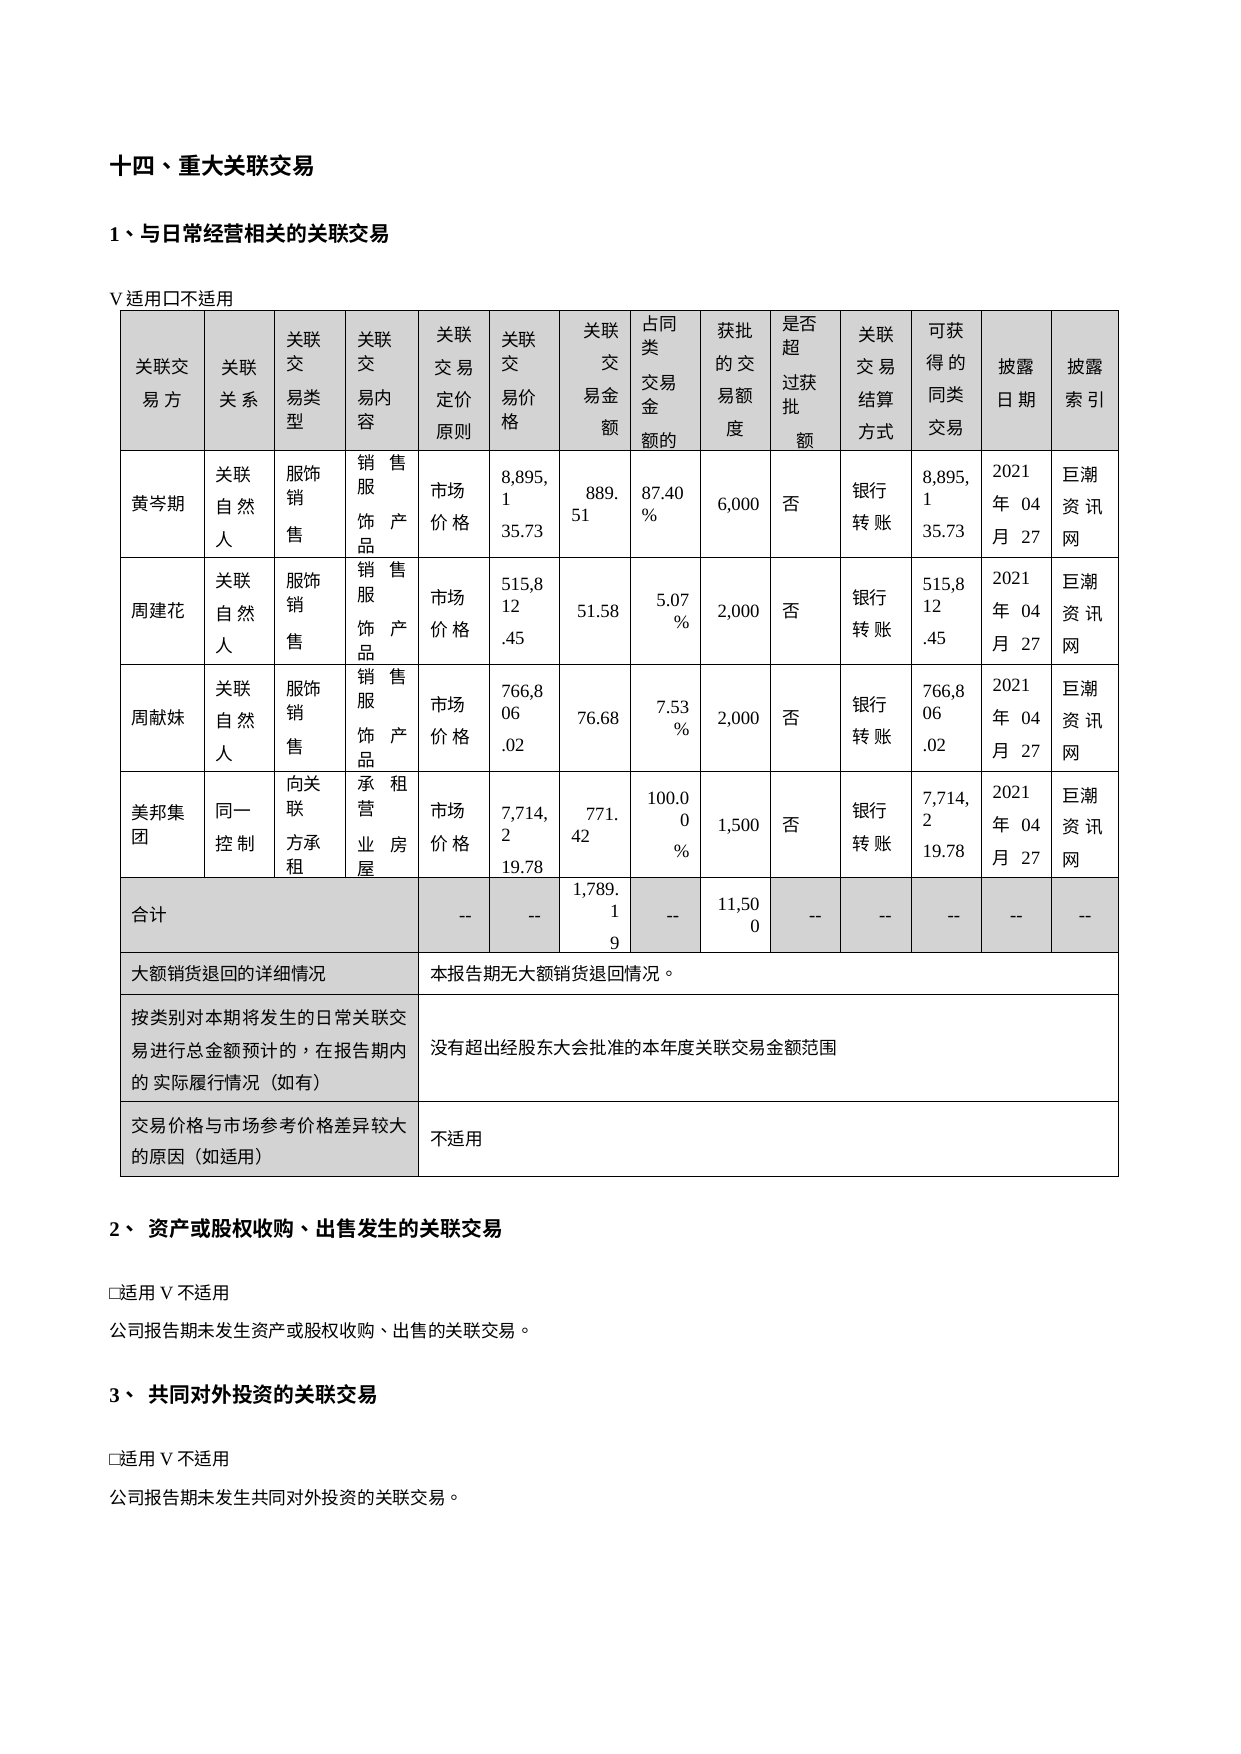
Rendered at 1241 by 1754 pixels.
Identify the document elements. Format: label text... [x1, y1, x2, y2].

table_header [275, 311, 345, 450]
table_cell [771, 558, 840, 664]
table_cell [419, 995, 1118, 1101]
subtitle 2、 资产或股权收购、出售发生的关联交易 [109, 1214, 1130, 1243]
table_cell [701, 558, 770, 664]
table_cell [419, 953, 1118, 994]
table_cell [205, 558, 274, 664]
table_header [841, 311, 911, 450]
text □适用V不适用 [109, 1446, 1130, 1471]
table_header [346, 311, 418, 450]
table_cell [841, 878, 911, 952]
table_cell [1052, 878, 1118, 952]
text 公司报告期未发生资产或股权收购、出售的关联交易。 [109, 1319, 1130, 1343]
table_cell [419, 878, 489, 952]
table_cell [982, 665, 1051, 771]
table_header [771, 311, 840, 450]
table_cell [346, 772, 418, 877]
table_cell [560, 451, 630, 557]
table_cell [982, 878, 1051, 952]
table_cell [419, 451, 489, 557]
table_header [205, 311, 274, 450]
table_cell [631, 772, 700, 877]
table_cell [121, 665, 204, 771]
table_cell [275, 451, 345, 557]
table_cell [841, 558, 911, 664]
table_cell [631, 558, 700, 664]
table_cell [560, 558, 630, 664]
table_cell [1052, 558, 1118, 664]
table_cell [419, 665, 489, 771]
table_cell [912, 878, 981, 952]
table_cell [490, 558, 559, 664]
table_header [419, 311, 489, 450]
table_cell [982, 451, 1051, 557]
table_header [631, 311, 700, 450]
text 公司报告期未发生共同对外投资的关联交易。 [109, 1485, 1130, 1509]
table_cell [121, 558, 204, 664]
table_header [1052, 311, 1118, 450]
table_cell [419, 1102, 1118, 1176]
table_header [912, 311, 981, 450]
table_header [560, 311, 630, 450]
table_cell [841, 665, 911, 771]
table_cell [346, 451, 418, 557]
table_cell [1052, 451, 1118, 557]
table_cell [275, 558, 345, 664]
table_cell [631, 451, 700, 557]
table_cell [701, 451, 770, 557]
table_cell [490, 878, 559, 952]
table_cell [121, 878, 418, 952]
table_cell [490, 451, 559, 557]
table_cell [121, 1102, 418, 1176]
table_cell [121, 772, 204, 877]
subtitle 1、与日常经营相关的关联交易 [109, 219, 1130, 247]
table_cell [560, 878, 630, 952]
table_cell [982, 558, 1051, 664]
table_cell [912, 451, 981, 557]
subtitle 3、 共同对外投资的关联交易 [109, 1381, 1130, 1409]
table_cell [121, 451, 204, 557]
text □适用V不适用 [109, 1280, 1130, 1304]
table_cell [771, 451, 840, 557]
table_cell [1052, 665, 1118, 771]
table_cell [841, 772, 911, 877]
subtitle 十四、重大关联交易 [109, 150, 1130, 181]
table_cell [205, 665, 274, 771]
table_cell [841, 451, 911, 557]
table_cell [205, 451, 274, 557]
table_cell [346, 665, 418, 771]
text V适用口不适用 [109, 285, 1130, 310]
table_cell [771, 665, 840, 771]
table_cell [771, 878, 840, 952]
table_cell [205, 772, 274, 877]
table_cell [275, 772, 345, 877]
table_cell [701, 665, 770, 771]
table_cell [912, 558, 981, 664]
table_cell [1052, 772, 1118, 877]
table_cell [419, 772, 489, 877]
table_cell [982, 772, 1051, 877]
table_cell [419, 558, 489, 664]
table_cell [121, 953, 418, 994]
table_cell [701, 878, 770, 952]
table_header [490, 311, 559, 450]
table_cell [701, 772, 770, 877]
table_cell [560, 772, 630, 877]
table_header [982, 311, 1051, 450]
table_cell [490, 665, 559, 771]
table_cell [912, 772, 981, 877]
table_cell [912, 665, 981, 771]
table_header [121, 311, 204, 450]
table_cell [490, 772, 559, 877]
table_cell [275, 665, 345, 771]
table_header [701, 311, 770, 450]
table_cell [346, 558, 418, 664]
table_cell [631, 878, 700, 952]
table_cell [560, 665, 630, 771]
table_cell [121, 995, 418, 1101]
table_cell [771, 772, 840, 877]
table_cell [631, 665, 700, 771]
